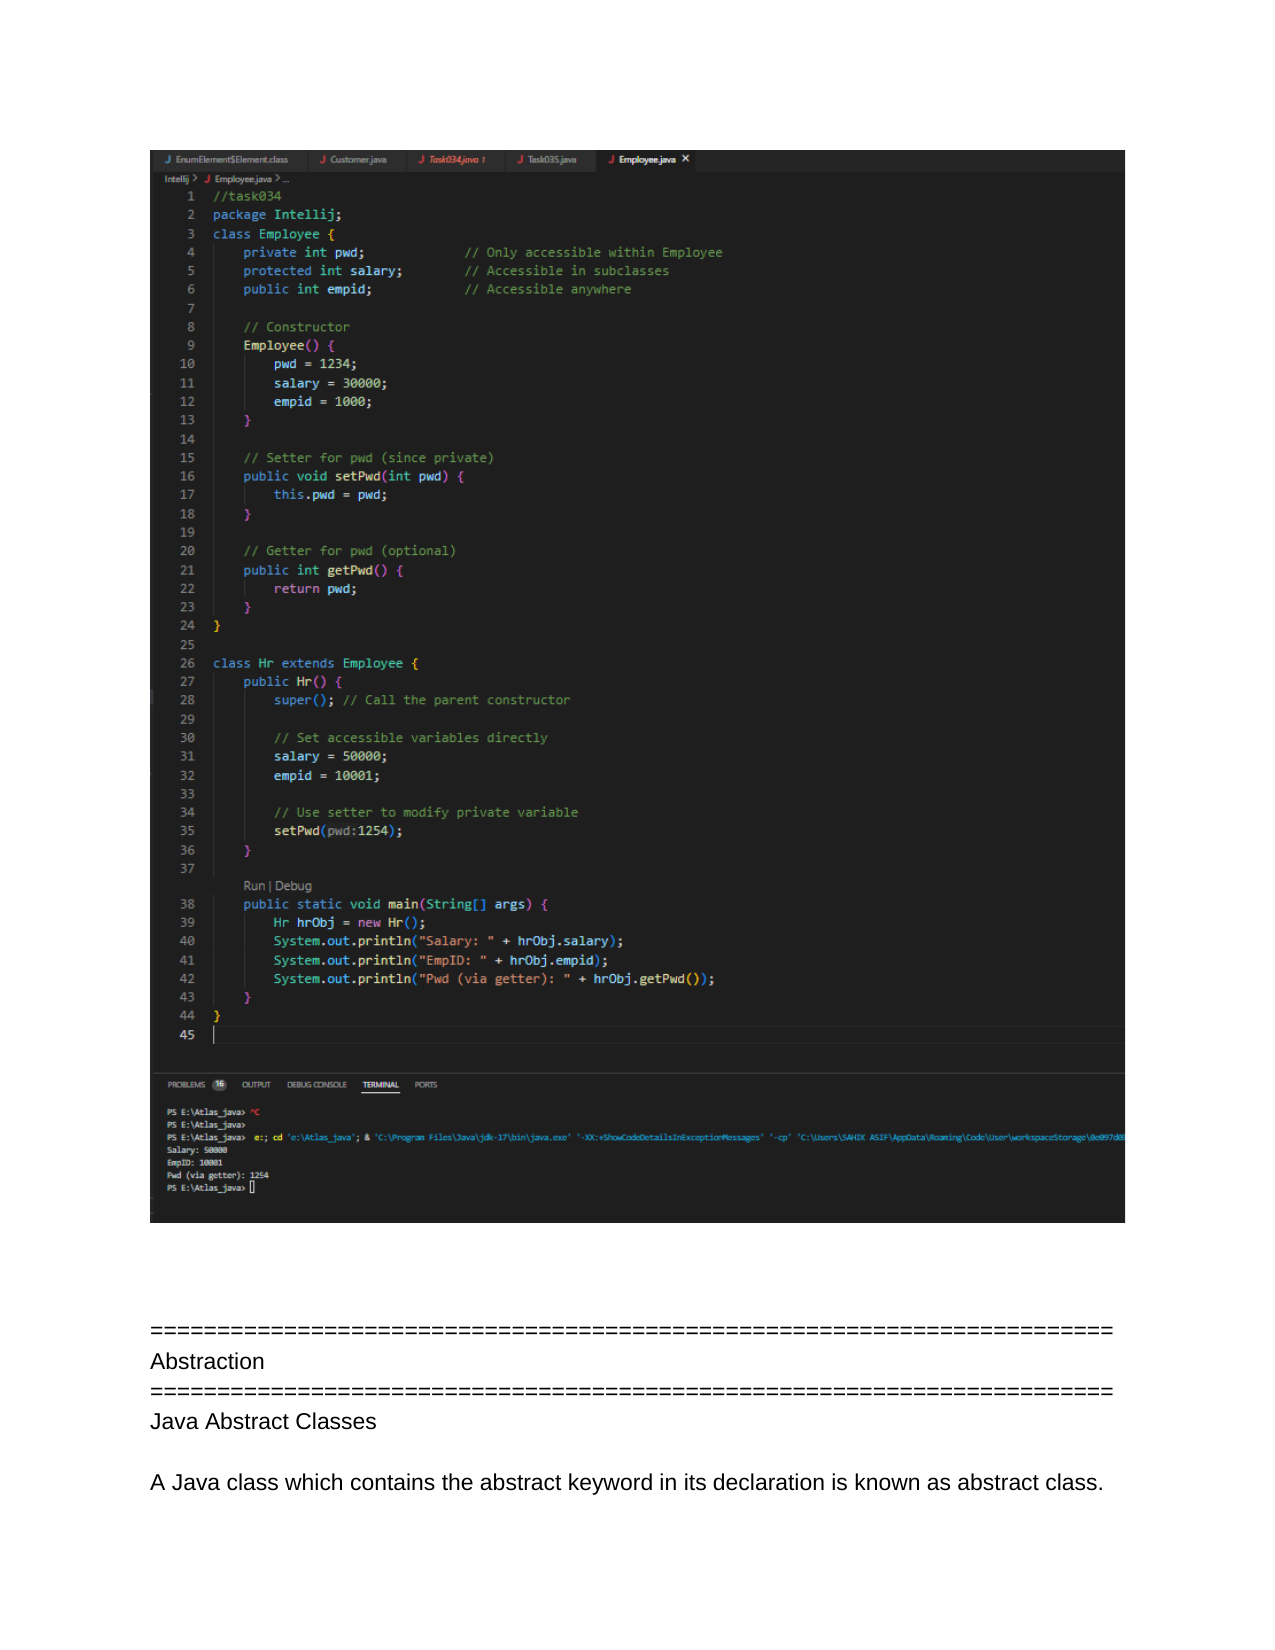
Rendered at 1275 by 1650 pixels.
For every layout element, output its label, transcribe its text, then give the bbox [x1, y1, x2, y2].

picture [150, 150, 1125, 1223]
text A Java class which contains the abstract keyword in its declaration is known as abstract class. [150, 1468, 1125, 1495]
text Abstraction ======================================================================== [150, 1348, 1125, 1404]
text ======================================================================== [150, 1317, 1125, 1344]
text Java Abstract Classes [150, 1408, 1125, 1434]
